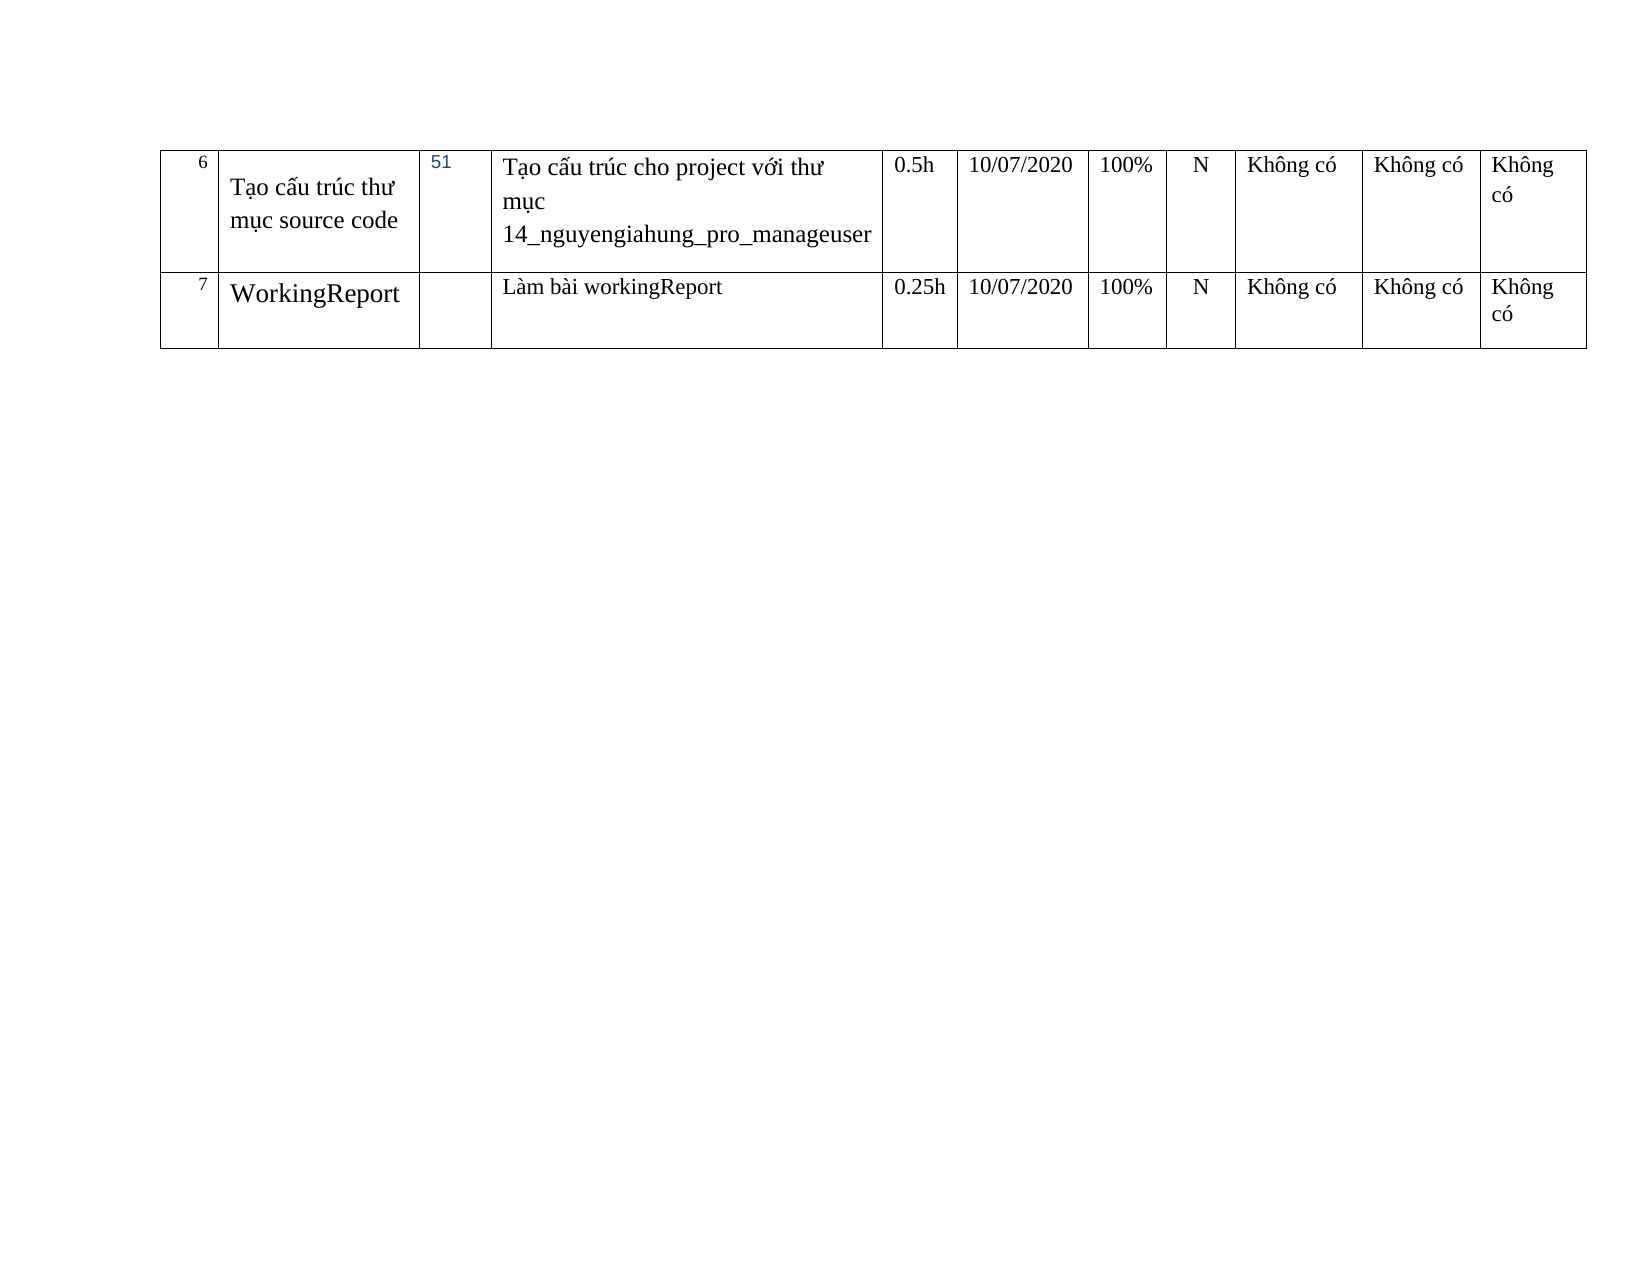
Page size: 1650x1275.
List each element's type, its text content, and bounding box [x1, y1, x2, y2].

table_cell Tạo cấu trúc thư mục source code [219, 151, 419, 272]
table_cell 10/07/2020 [958, 273, 1088, 348]
table_cell WorkingReport [219, 273, 419, 348]
table_cell Không có [1481, 273, 1586, 348]
table_cell 0.5h [883, 151, 957, 272]
table_cell Không có [1236, 151, 1362, 272]
table_cell 100% [1089, 151, 1166, 272]
table_cell N [1167, 273, 1235, 348]
table_cell 100% [1089, 273, 1166, 348]
table_cell Không có [1236, 273, 1362, 348]
table_cell 51 [420, 151, 491, 272]
table_cell Không có [1481, 151, 1586, 272]
table_cell 0.25h [883, 273, 957, 348]
table_cell Làm bài workingReport [492, 273, 882, 348]
table_cell N [1167, 151, 1235, 272]
table_cell 10/07/2020 [958, 151, 1088, 272]
table_cell 7 [161, 273, 218, 348]
table_cell 6 [161, 151, 218, 272]
table_cell Không có [1363, 273, 1480, 348]
table_cell Không có [1363, 151, 1480, 272]
table_cell Tạo cấu trúc cho project với thư mục 14_nguyengiahung_pro_manageuser [492, 151, 882, 272]
table_cell [420, 273, 491, 348]
